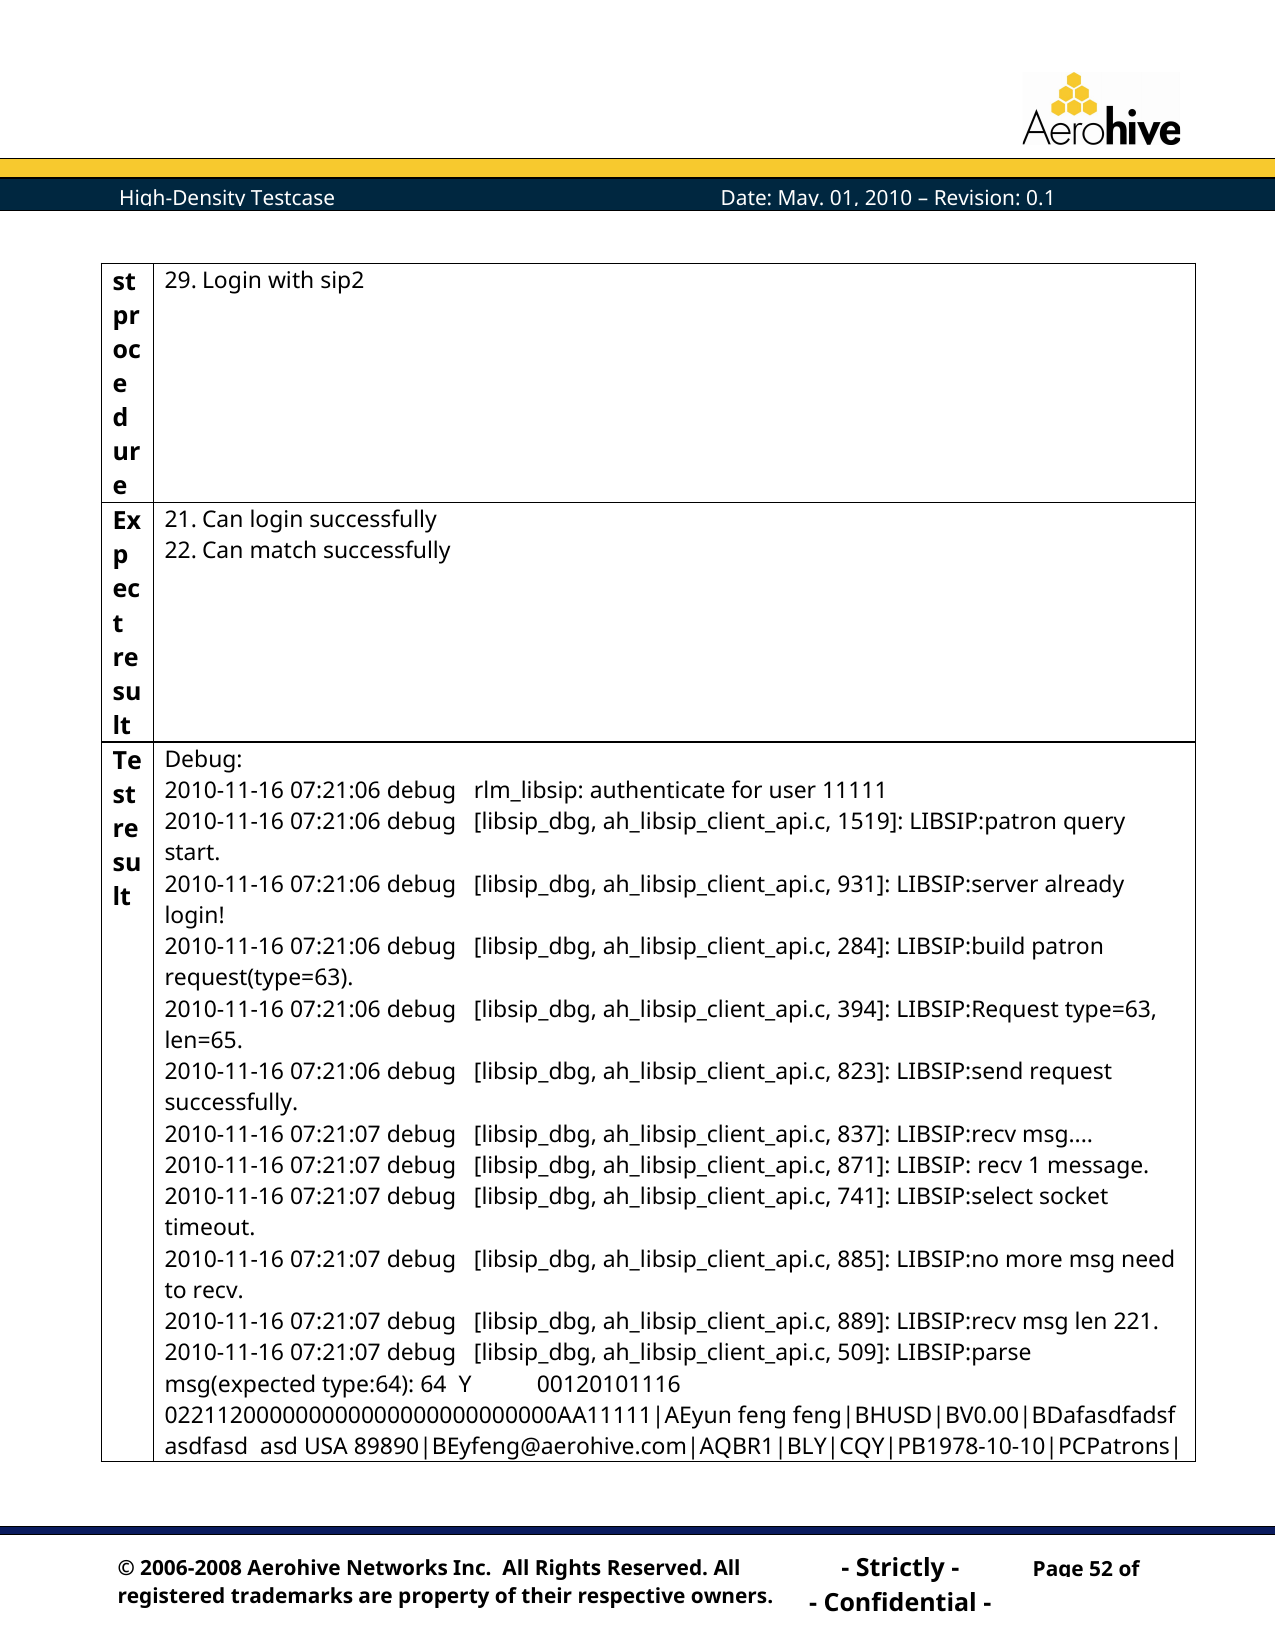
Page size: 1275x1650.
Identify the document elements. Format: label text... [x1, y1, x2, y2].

table_cell Setup open+cwp authentication Login with sip2 [154, 264, 1195, 502]
table_cell Can login successfully Can match successfully [154, 503, 1195, 741]
table_cell Test result [102, 743, 153, 1461]
picture [1022, 72, 1181, 145]
table_cell Expect result [102, 503, 153, 741]
table_cell Test procedure [102, 264, 153, 502]
